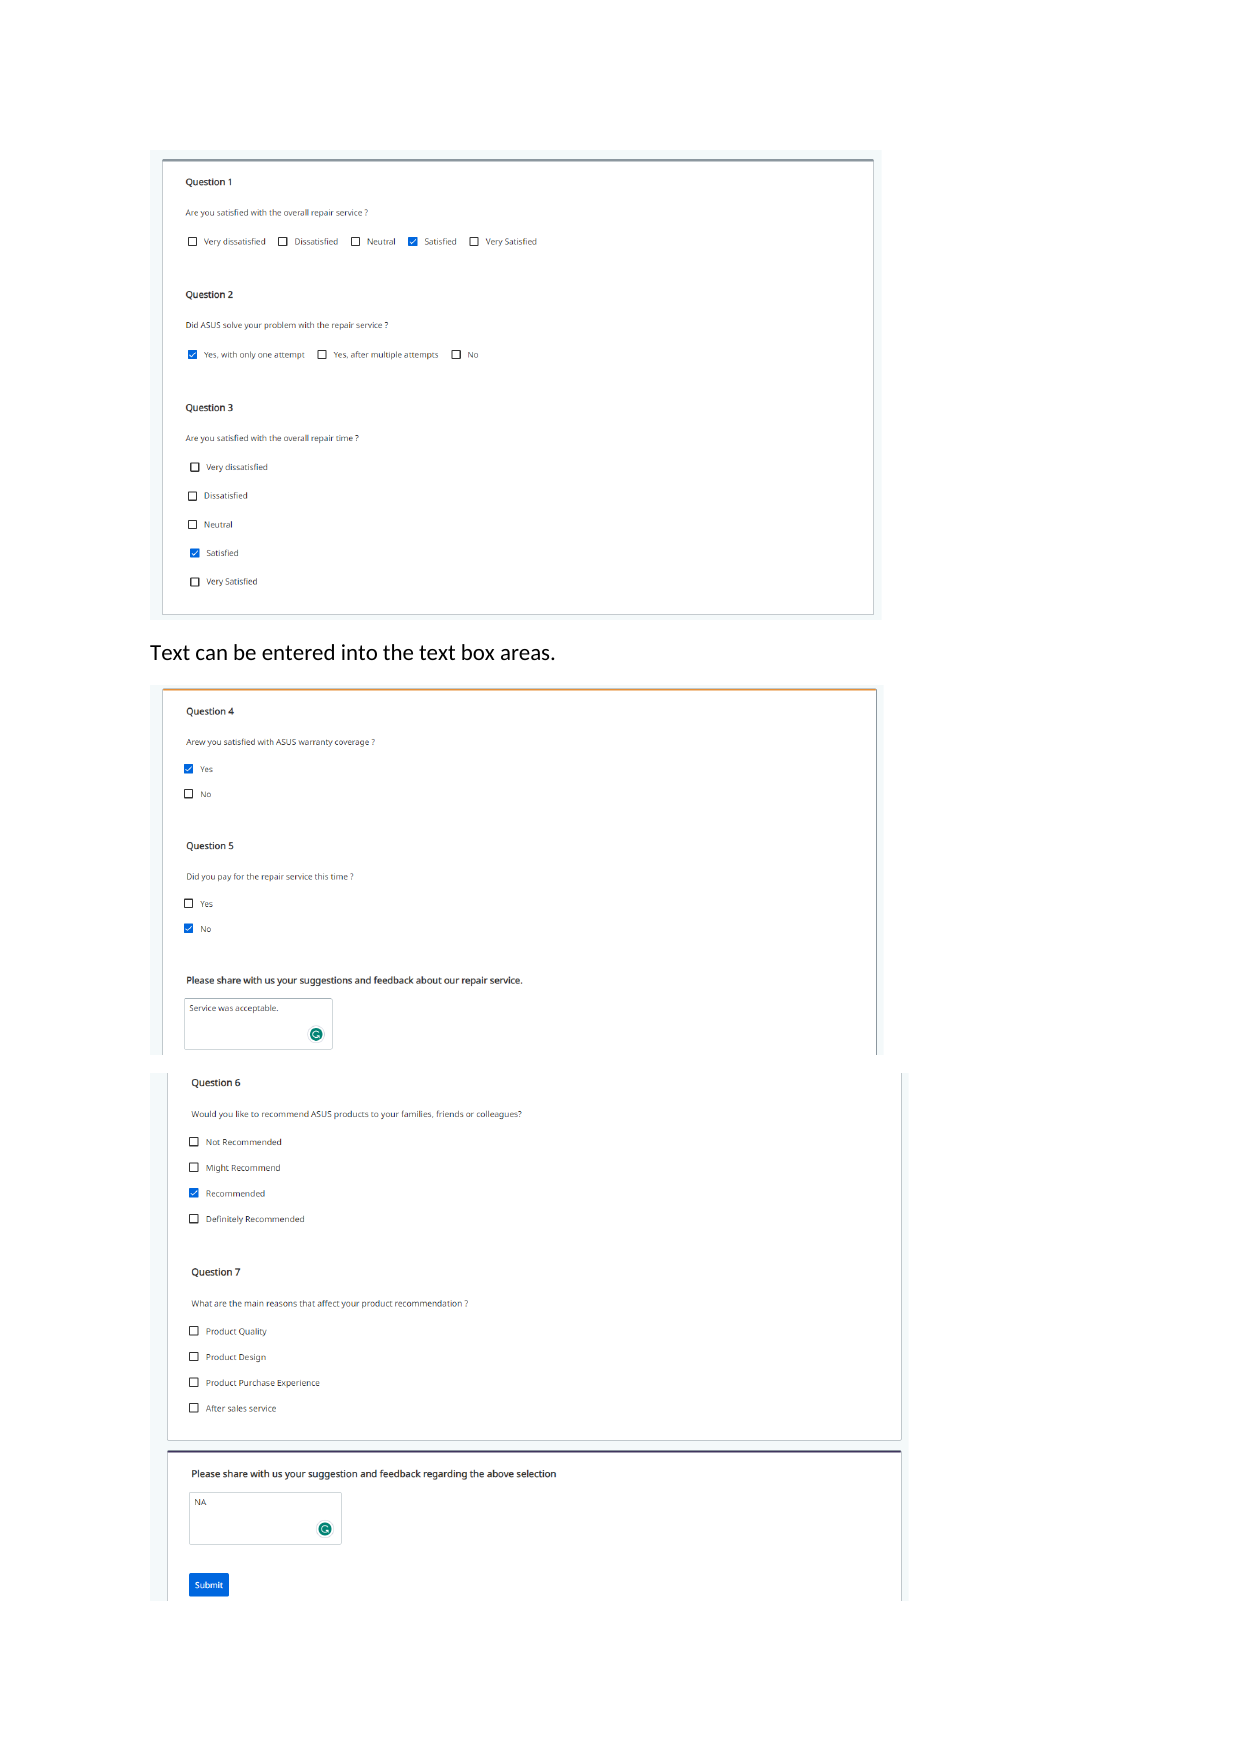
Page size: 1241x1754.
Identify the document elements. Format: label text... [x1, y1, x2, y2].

picture [150, 1073, 909, 1601]
text Text can be entered into the text box areas. [150, 638, 1090, 666]
picture [150, 150, 882, 620]
picture [150, 685, 884, 1055]
